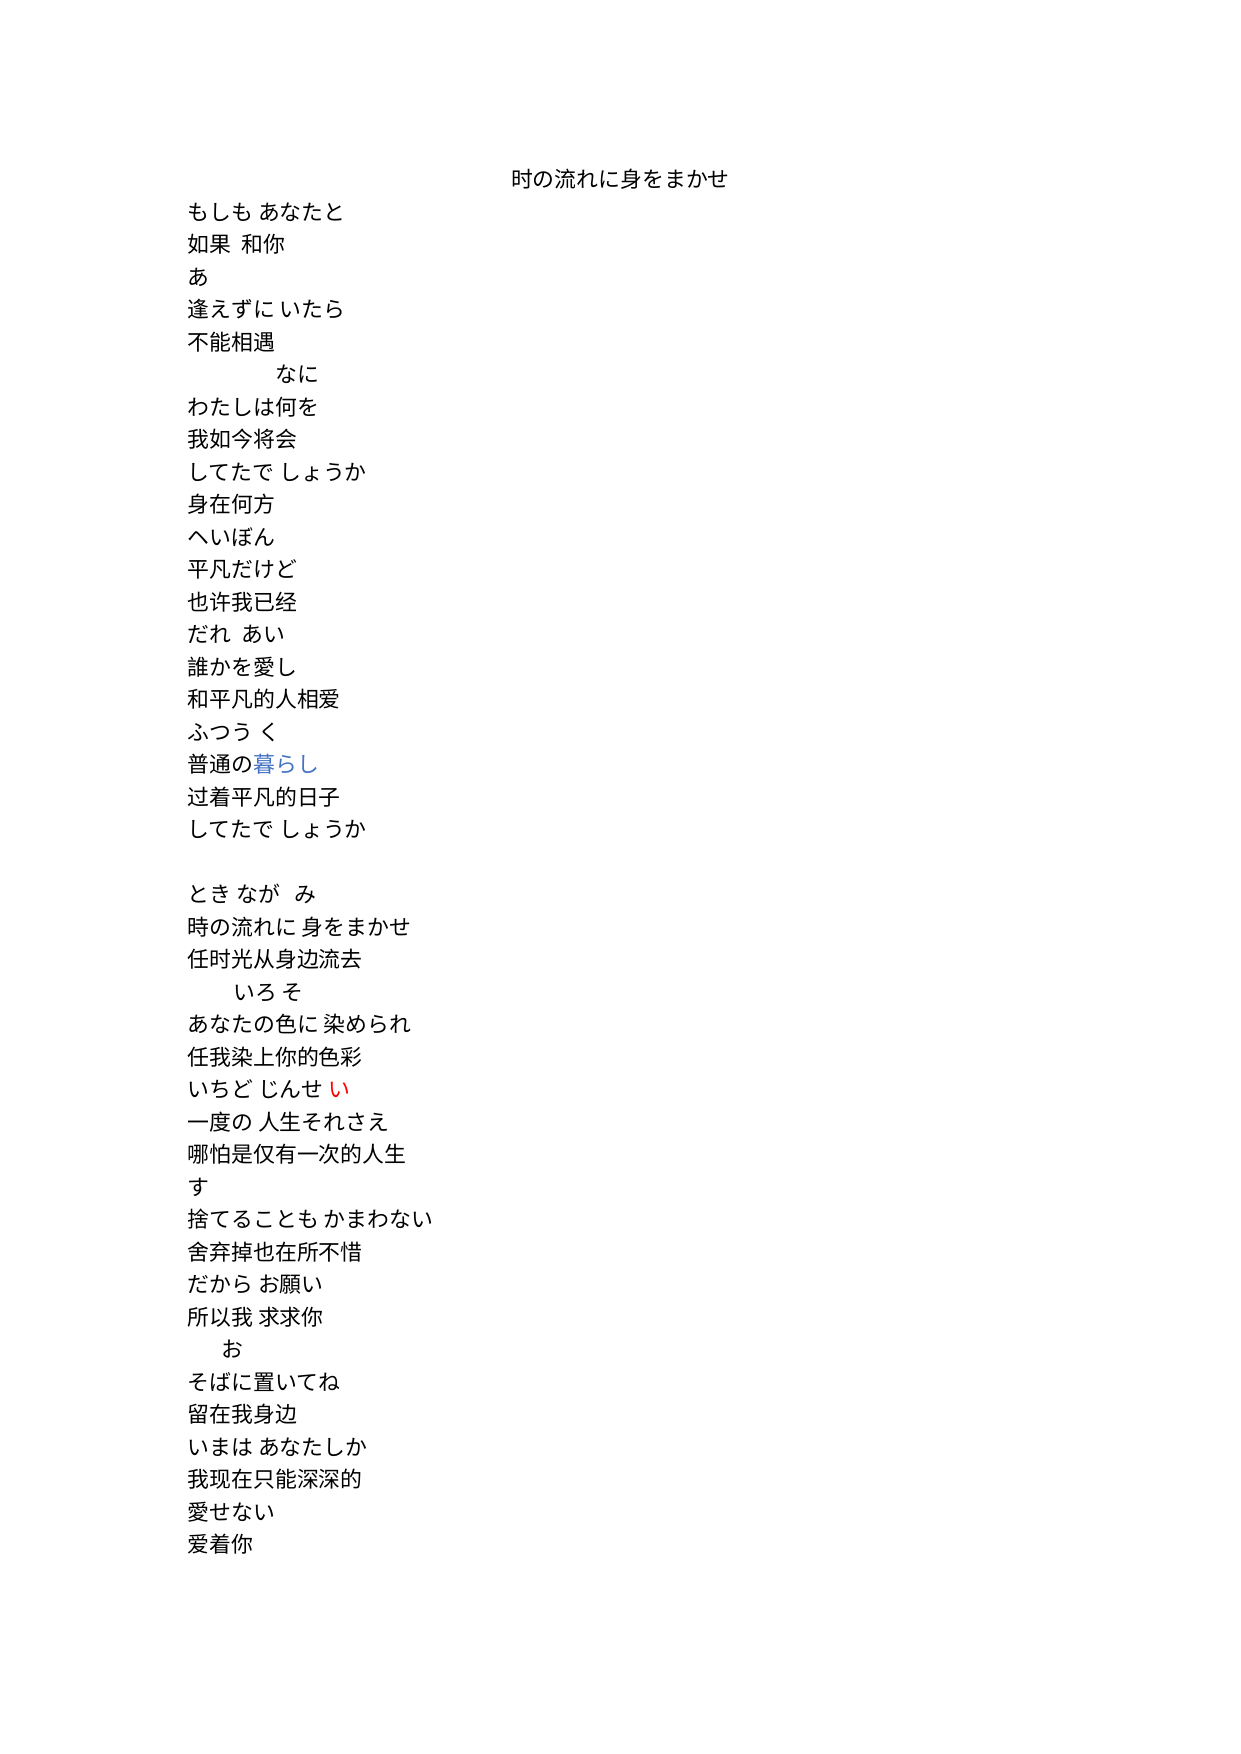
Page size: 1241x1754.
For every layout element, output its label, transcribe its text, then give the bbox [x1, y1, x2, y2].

text 普通の暮らし [187, 747, 1053, 779]
text 也许我已经 [187, 584, 1053, 617]
text 任时光从身边流去 [187, 942, 1053, 974]
text 捨てることも かまわない [187, 1202, 1053, 1234]
text 誰かを愛し [187, 649, 1053, 682]
text 舍弃掉也在所不惜 [187, 1234, 1053, 1267]
text わたしは何を [187, 389, 1053, 422]
text 任我染上你的色彩 [187, 1039, 1053, 1072]
text 和平凡的人相爱 [187, 682, 1053, 714]
text 平凡だけど [187, 552, 1053, 584]
text 哪怕是仅有一次的人生 [187, 1137, 1053, 1169]
text 愛せない [187, 1494, 1053, 1527]
text お [187, 1332, 1053, 1364]
text 时の流れに身をまかせ [187, 162, 1053, 194]
text 我如今将会 [187, 422, 1053, 454]
text ヘいぼん [187, 519, 1053, 552]
text だから お願い [187, 1267, 1053, 1299]
text 所以我 求求你 [187, 1299, 1053, 1332]
text 一度の 人生それさえ [187, 1104, 1053, 1137]
text 逢えずに いたら [187, 292, 1053, 324]
text だれ あい [187, 617, 1053, 649]
text なに [187, 357, 1053, 389]
text あなたの色に 染められ [187, 1007, 1053, 1039]
text いろ そ [187, 974, 1053, 1007]
text そばに置いてね [187, 1364, 1053, 1397]
text 身在何方 [187, 487, 1053, 519]
text とき なが み [187, 877, 1053, 909]
text 如果 和你 [187, 227, 1053, 259]
text 留在我身边 [187, 1397, 1053, 1429]
text してたで しょうか [187, 454, 1053, 487]
text す [187, 1169, 1053, 1202]
text 爱着你 [187, 1527, 1053, 1559]
text いまは あなたしか [187, 1429, 1053, 1462]
text あ [187, 259, 1053, 292]
text 我现在只能深深的 [187, 1462, 1053, 1494]
text 不能相遇 [187, 324, 1053, 357]
text もしも あなたと [187, 194, 1053, 227]
text してたで しょうか [187, 812, 1053, 844]
text 時の流れに 身をまかせ [187, 909, 1053, 942]
text ふつう く [187, 714, 1053, 747]
text 过着平凡的日子 [187, 779, 1053, 812]
text いちど じんせ い [187, 1072, 1053, 1104]
